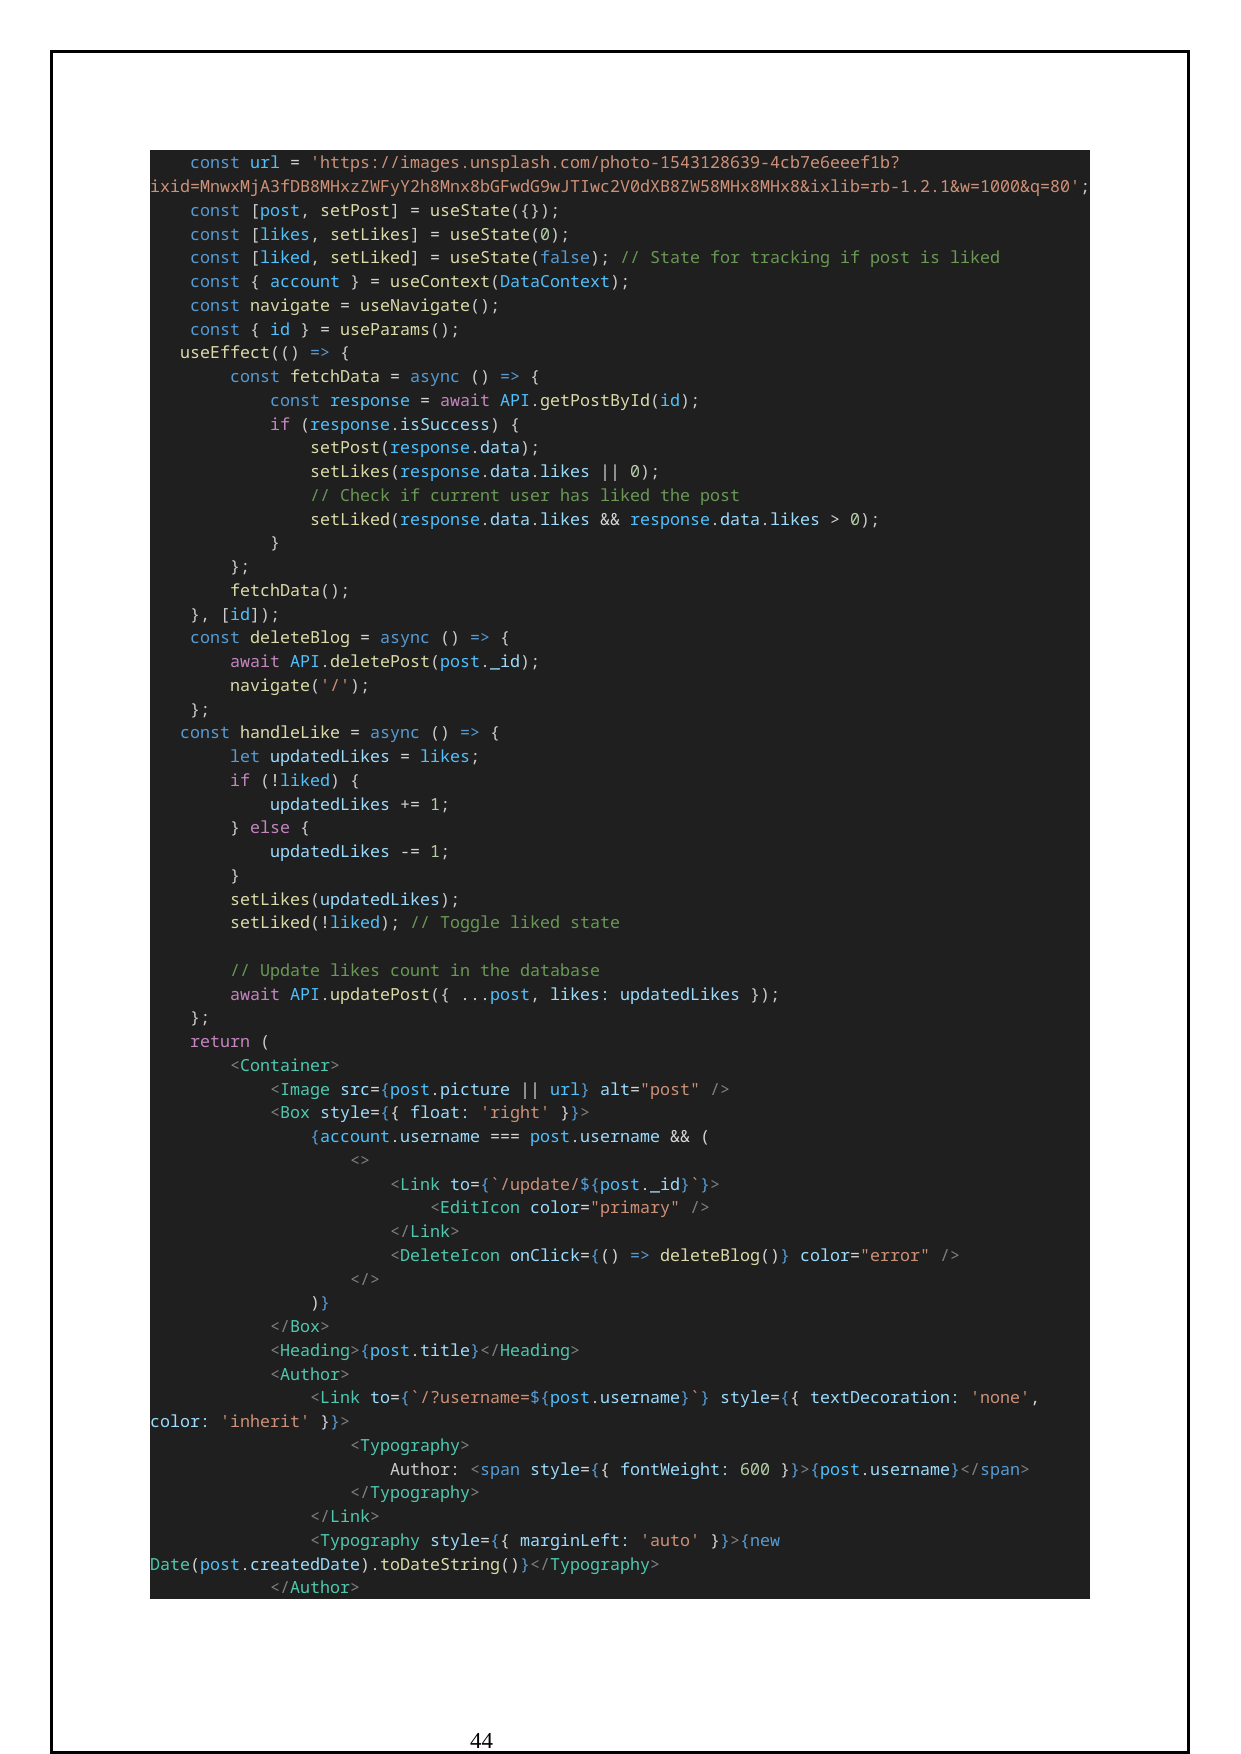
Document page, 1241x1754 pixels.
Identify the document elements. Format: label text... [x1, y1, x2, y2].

text const deleteBlog = async () => { [150, 625, 1090, 649]
text }; [150, 696, 1090, 720]
text const handleLike = async () => { [150, 720, 1090, 744]
text updatedLikes -= 1; [150, 839, 1090, 862]
text <Author> [150, 1361, 1090, 1385]
text }; [150, 1005, 1090, 1029]
text updatedLikes += 1; [150, 791, 1090, 815]
text return ( [150, 1029, 1090, 1052]
text </Link> [150, 1219, 1090, 1242]
text setLikes(response.data.likes || 0); [150, 459, 1090, 482]
text setLiked(response.data.likes && response.data.likes > 0); [150, 506, 1090, 530]
text const [liked, setLiked] = useState(false); // State for tracking if post is liked [150, 245, 1090, 269]
text }; [150, 554, 1090, 577]
text const navigate = useNavigate(); [150, 292, 1090, 316]
text }, [id]); [150, 601, 1090, 625]
text <Heading>{post.title}</Heading> [150, 1337, 1090, 1361]
text if (!liked) { [150, 767, 1090, 791]
text const [post, setPost] = useState({}); [150, 197, 1090, 221]
text const { id } = useParams(); [150, 316, 1090, 340]
text </Box> [150, 1314, 1090, 1337]
text const { account } = useContext(DataContext); [150, 269, 1090, 292]
text setPost(response.data); [150, 435, 1090, 459]
text // Check if current user has liked the post [150, 482, 1090, 506]
text } else { [150, 815, 1090, 839]
text await API.updatePost({ ...post, likes: updatedLikes }); [150, 981, 1090, 1005]
text const url = 'https://images.unsplash.com/photo-1543128639-4cb7e6eeef1b?ixid=MnwxMjA3fDB8MHxzZWFyY2h8Mnx8bGFwdG9wJTIwc2V0dXB8ZW58MHx8MHx8&ixlib=rb-1.2.1&w=1000&q=80'; [150, 150, 1090, 175]
text <DeleteIcon onClick={() => deleteBlog()} color="error" /> [150, 1242, 1090, 1266]
text <> [150, 1147, 1090, 1171]
text <Link to={`/update/${post._id}`}> [150, 1171, 1090, 1195]
text </Link> [150, 1504, 1090, 1527]
text <Link to={`/?username=${post.username}`} style={{ textDecoration: 'none', color: 'inherit' }}> [150, 1385, 1090, 1432]
text )} [150, 1290, 1090, 1314]
text await API.deletePost(post._id); [150, 649, 1090, 672]
text <EditIcon color="primary" /> [150, 1195, 1090, 1219]
text // Update likes count in the database [150, 957, 1090, 981]
text } [150, 862, 1090, 886]
text </> [150, 1266, 1090, 1290]
text </Author> [150, 1575, 1090, 1599]
text Author: <span style={{ fontWeight: 600 }}>{post.username}</span> [150, 1456, 1090, 1480]
text <Box style={{ float: 'right' }}> [150, 1100, 1090, 1124]
text navigate('/'); [150, 672, 1090, 696]
text <Container> [150, 1052, 1090, 1076]
text let updatedLikes = likes; [150, 744, 1090, 767]
text useEffect(() => { [150, 340, 1090, 364]
text <Typography style={{ marginLeft: 'auto' }}>{new Date(post.createdDate).toDateString()}</Typography> [150, 1527, 1090, 1575]
text fetchData(); [150, 577, 1090, 601]
text </Typography> [150, 1480, 1090, 1504]
text setLikes(updatedLikes); [150, 886, 1090, 910]
text } [150, 530, 1090, 554]
text if (response.isSuccess) { [150, 411, 1090, 435]
text setLiked(!liked); // Toggle liked state [150, 910, 1090, 934]
text <Image src={post.picture || url} alt="post" /> [150, 1076, 1090, 1100]
text const response = await API.getPostById(id); [150, 387, 1090, 411]
text {account.username === post.username && ( [150, 1124, 1090, 1147]
text const [likes, setLikes] = useState(0); [150, 221, 1090, 245]
text <Typography> [150, 1432, 1090, 1456]
text const fetchData = async () => { [150, 364, 1090, 387]
